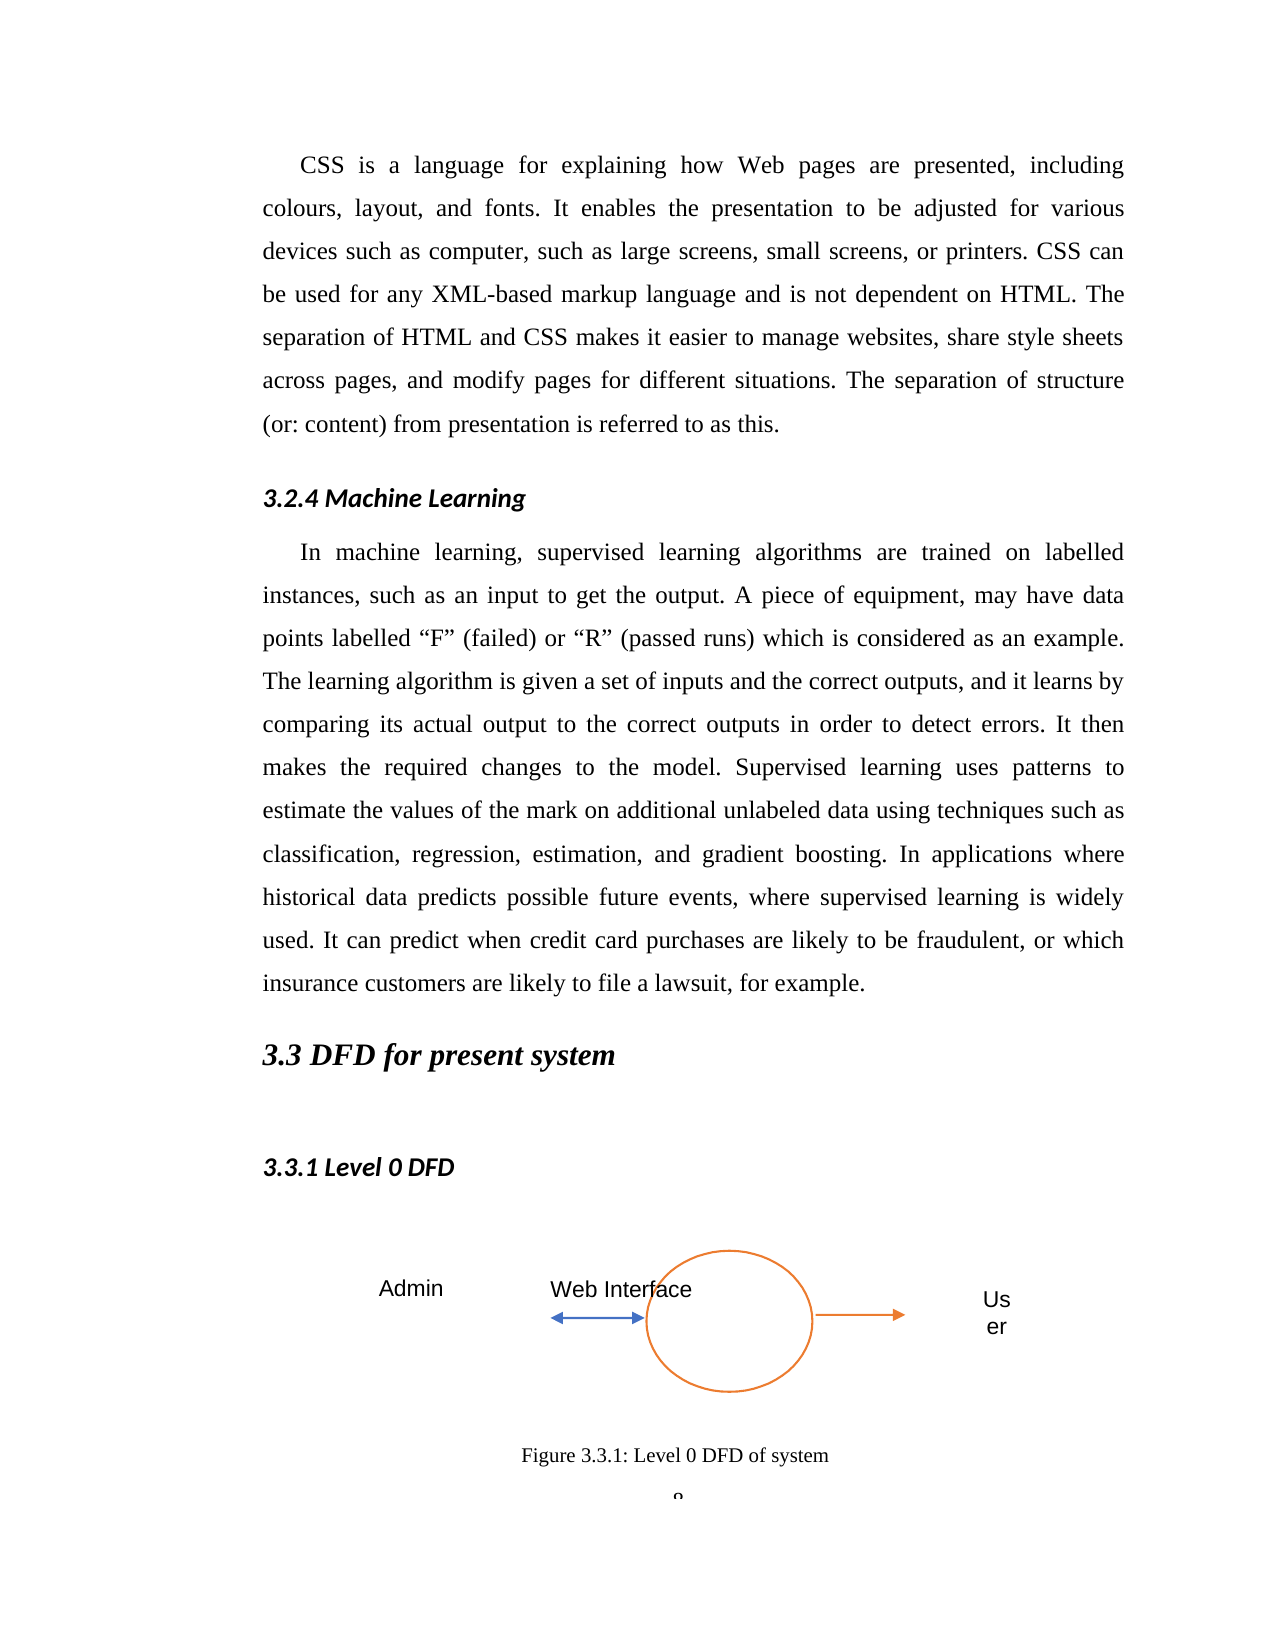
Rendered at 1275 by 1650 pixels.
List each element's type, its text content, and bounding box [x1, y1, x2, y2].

list DFD for present system [262, 1037, 1173, 1072]
subtitle Level 0 DFD [262, 1150, 1173, 1183]
subtitle Machine Learning [262, 481, 1173, 514]
text In machine learning, supervised learning algorithms are trained on labelled instances, such as an input to get the output. A piece of equipment, may have data points labelled “F” (failed) or “R” (passed runs) which is considered as an example. The learning algorithm is given a set of inputs and the correct outputs, and it learns by comparing its actual output to the correct outputs in order to detect errors. It then makes the required changes to the model. Supervised learning uses patterns to estimate the values of the mark on additional unlabeled data using techniques such as classification, regression, estimation, and gradient boosting. In applications where historical data predicts possible future events, where supervised learning is widely used. It can predict when credit card purchases are likely to be fraudulent, or which insurance customers are likely to file a lawsuit, for example. [262, 537, 1125, 997]
text CSS is a language for explaining how Web pages are presented, including colours, layout, and fonts. It enables the presentation to be adjusted for various devices such as computer, such as large screens, small screens, or printers. CSS can be used for any XML-based markup language and is not dependent on HTML. The separation of HTML and CSS makes it easier to manage websites, share style sheets across pages, and modify pages for different situations. The separation of structure (or: content) from presentation is referred to as this. [262, 150, 1125, 437]
text Figure 3.3.1: Level 0 DFD of system [298, 1443, 1052, 1467]
